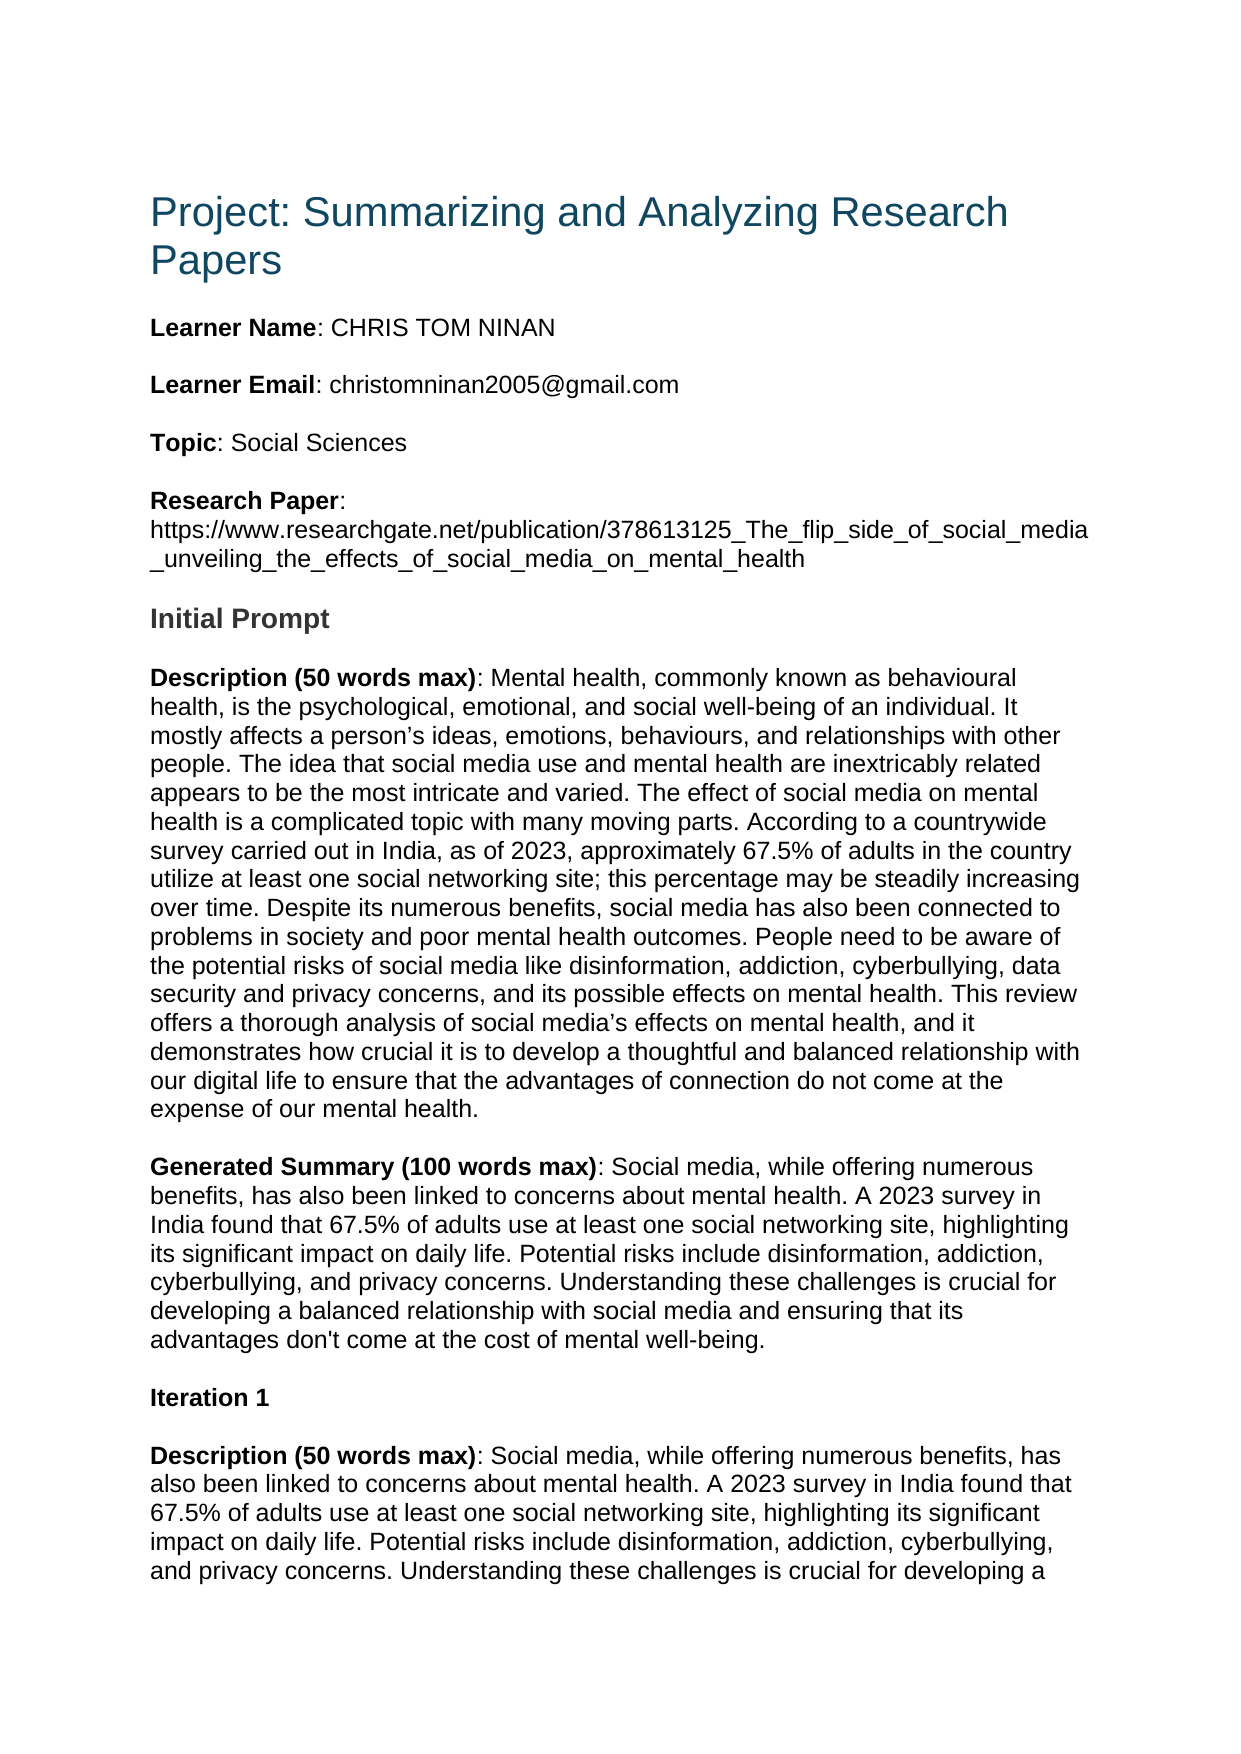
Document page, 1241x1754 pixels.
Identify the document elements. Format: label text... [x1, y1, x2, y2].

text Topic: Social Sciences [150, 428, 1090, 457]
subtitle Initial Prompt [150, 602, 1090, 634]
text Learner Email: christomninan2005@gmail.com [150, 370, 1090, 399]
text Learner Name: CHRIS TOM NINAN [150, 312, 1090, 341]
subtitle Project: Summarizing and Analyzing Research Papers [150, 187, 1090, 283]
text Description (50 words max): Mental health, commonly known as behavioural health, is the psychological, emotional, and social well-being of an individual. It mostly affects a person’s ideas, emotions, behaviours, and relationships with other people. The idea that social media use and mental health are inextricably related appears to be the most intricate and varied. The effect of social media on mental health is a complicated topic with many moving parts. According to a countrywide survey carried out in India, as of 2023, approximately 67.5% of adults in the country utilize at least one social networking site; this percentage may be steadily increasing over time. Despite its numerous benefits, social media has also been connected to problems in society and poor mental health outcomes. People need to be aware of the potential risks of social media like disinformation, addiction, cyberbullying, data security and privacy concerns, and its possible effects on mental health. This review offers a thorough analysis of social media’s effects on mental health, and it demonstrates how crucial it is to develop a thoughtful and balanced relationship with our digital life to ensure that the advantages of connection do not come at the expense of our mental health. [150, 663, 1090, 1123]
text Research Paper: https://www.researchgate.net/publication/378613125_The_flip_side_of_social_media_unveiling_the_effects_of_social_media_on_mental_health [150, 486, 1090, 572]
text Iteration 1 [150, 1383, 1090, 1412]
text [150, 1441, 1090, 1584]
text Generated Summary (100 words max): Social media, while offering numerous benefits, has also been linked to concerns about mental health. A 2023 survey in India found that 67.5% of adults use at least one social networking site, highlighting its significant impact on daily life. Potential risks include disinformation, addiction, cyberbullying, and privacy concerns. Understanding these challenges is crucial for developing a balanced relationship with social media and ensuring that its advantages don't come at the cost of mental well-being. [150, 1152, 1090, 1354]
